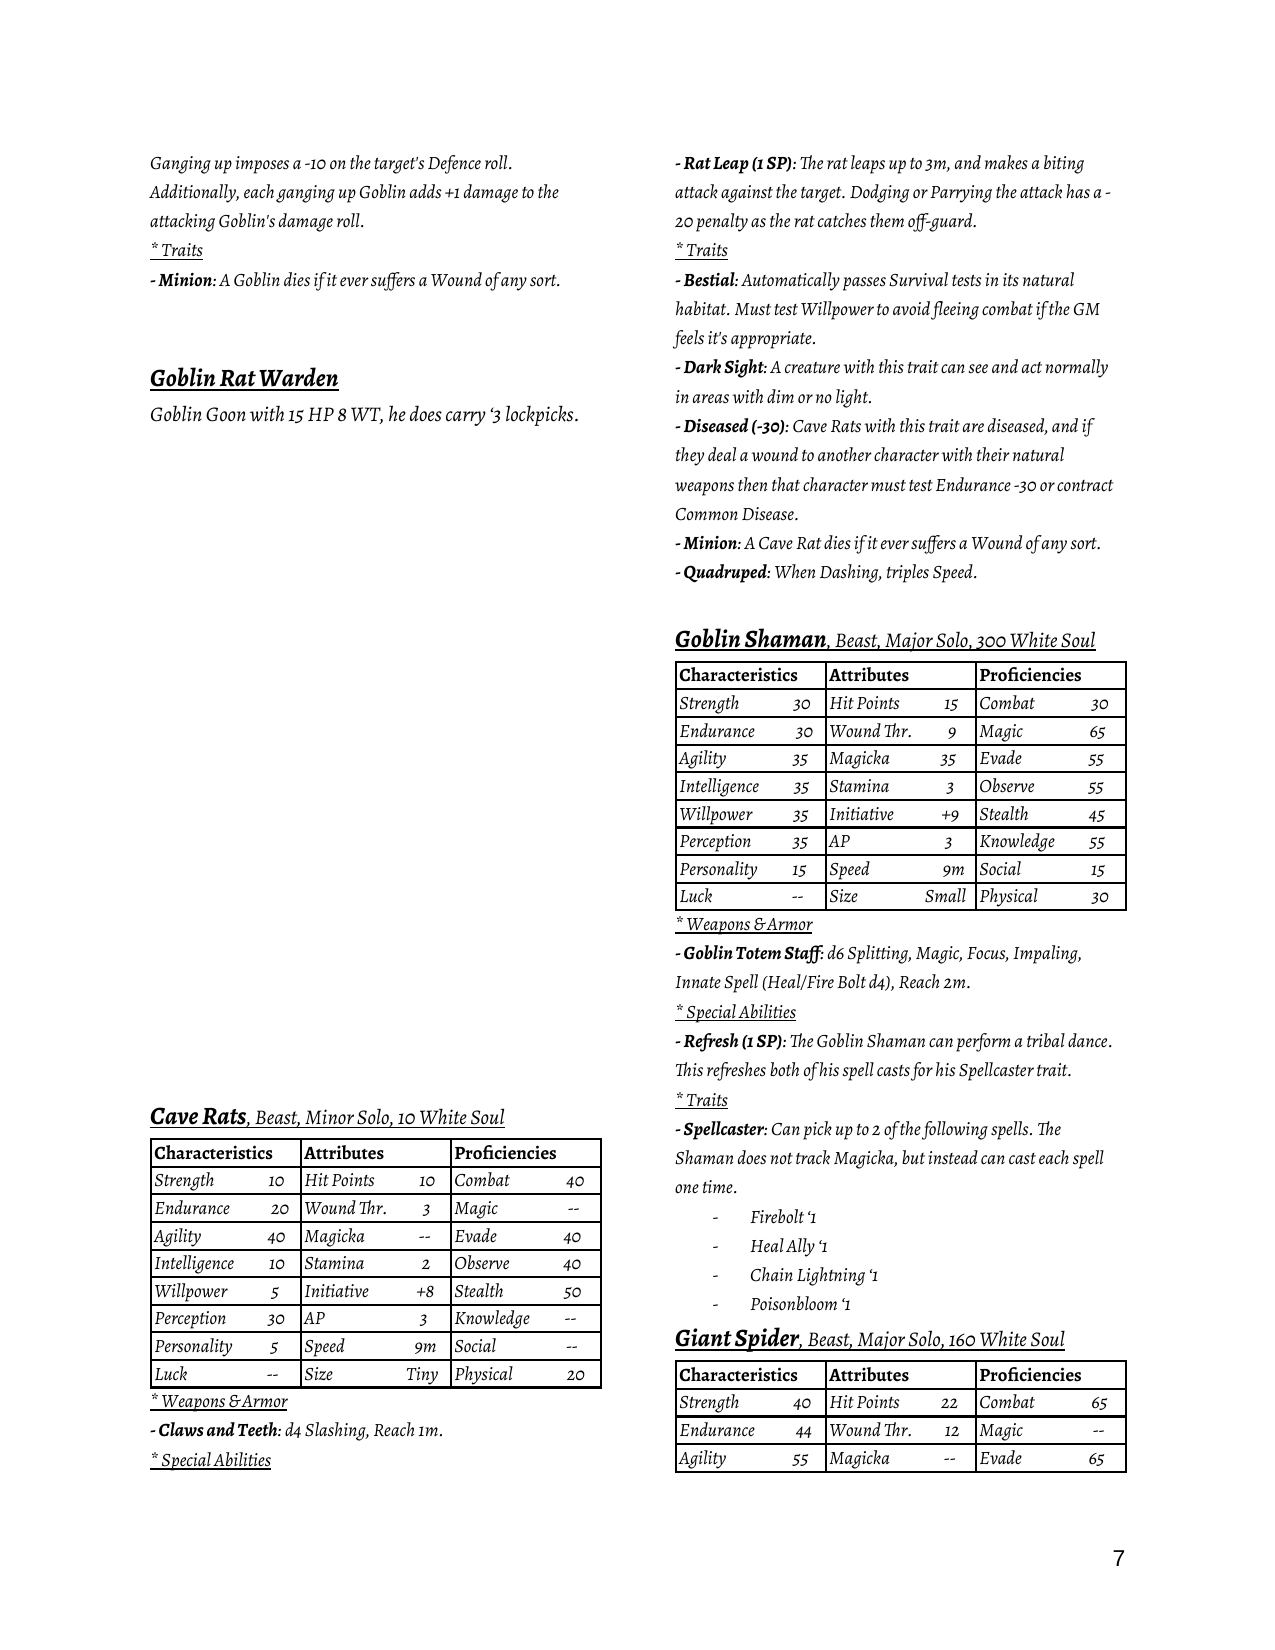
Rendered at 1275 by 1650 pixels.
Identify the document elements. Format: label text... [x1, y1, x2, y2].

table_cell Social 15 [977, 856, 1125, 882]
table_cell Magic -- [452, 1195, 600, 1221]
table_cell Magicka -- [302, 1223, 450, 1248]
table_cell Willpower 5 [152, 1278, 300, 1304]
table_cell Stamina 3 [827, 773, 975, 799]
table_cell Stamina 2 [302, 1251, 450, 1276]
table_cell Hit Points 15 [827, 690, 975, 716]
table_header Attributes [827, 1362, 975, 1388]
table_cell Observe 40 [452, 1251, 600, 1276]
table_cell Magic -- [977, 1418, 1125, 1443]
table_header Proficiencies [452, 1140, 600, 1166]
text Goblin Rat Warden [150, 361, 600, 395]
table_cell Perception 35 [677, 829, 825, 854]
table_cell Perception 30 [152, 1306, 300, 1331]
table_cell Size Tiny [302, 1361, 450, 1386]
table_header Characteristics [677, 663, 825, 688]
text * Traits [150, 238, 600, 263]
table_cell Combat 40 [452, 1168, 600, 1193]
table_cell Size Small [827, 884, 975, 909]
table_header Attributes [302, 1140, 450, 1166]
table_cell Speed 9m [302, 1333, 450, 1359]
table_cell Strength 30 [677, 690, 825, 716]
text - Rat Leap (1 SP): The rat leaps up to 3m, and makes a biting attack against the target. Dodging or Parrying the attack has a -20 penalty as the rat catches them off-guard. [675, 150, 1125, 234]
table_header Characteristics [152, 1140, 300, 1166]
text * Traits [675, 1087, 1125, 1112]
table_cell Stealth 50 [452, 1278, 600, 1304]
text - Spellcaster: Can pick up to 2 of the following spells. The Shaman does not track Magicka, but instead can cast each spell one time. [675, 1116, 1125, 1200]
table_cell Wound Thr. 3 [302, 1195, 450, 1221]
table_cell Physical 30 [977, 884, 1125, 909]
table_cell Personality 15 [677, 856, 825, 882]
table_cell Observe 55 [977, 773, 1125, 799]
text - Goblin Totem Staff: d6 Splitting, Magic, Focus, Impaling, Innate Spell (Heal/Fire Bolt d4), Reach 2m. [675, 941, 1125, 995]
table_cell Initiative +9 [827, 801, 975, 826]
table_cell Agility 55 [677, 1445, 825, 1471]
table_cell Strength 10 [152, 1168, 300, 1193]
table_cell Hit Points 22 [827, 1390, 975, 1415]
table_cell Wound Thr. 9 [827, 718, 975, 743]
table_cell Knowledge 55 [977, 829, 1125, 854]
text - Minion: A Goblin dies if it ever suffers a Wound of any sort. [150, 267, 600, 293]
table_cell Speed 9m [827, 856, 975, 882]
list Chain Lightning ‘1 [712, 1262, 1125, 1288]
table_cell Stealth 45 [977, 801, 1125, 826]
table_cell Initiative +8 [302, 1278, 450, 1304]
text - Minion: A Cave Rat dies if it ever suffers a Wound of any sort. [675, 531, 1125, 556]
text * Weapons & Armor [150, 1389, 600, 1414]
table_cell Luck -- [677, 884, 825, 909]
table_cell Combat 30 [977, 690, 1125, 716]
text * Special Abilities [675, 999, 1125, 1024]
text - Diseased (-30): Cave Rats with this trait are diseased, and if they deal a wound to another character with their natural weapons then that character must test Endurance -30 or contract Common Disease. [675, 413, 1125, 527]
list Heal Ally ‘1 [712, 1233, 1125, 1259]
text - Bestial: Automatically passes Survival tests in its natural habitat. Must test Willpower to avoid fleeing combat if the GM feels it's appropriate. [675, 267, 1125, 351]
table_cell Wound Thr. 12 [827, 1418, 975, 1443]
text * Weapons & Armor [675, 911, 1125, 937]
text * Special Abilities [150, 1447, 600, 1473]
table_cell Knowledge -- [452, 1306, 600, 1331]
table_cell Intelligence 35 [677, 773, 825, 799]
table_cell Combat 65 [977, 1390, 1125, 1415]
table_cell Endurance 30 [677, 718, 825, 743]
table_cell Strength 40 [677, 1390, 825, 1415]
table_cell Hit Points 10 [302, 1168, 450, 1193]
text Giant Spider, Beast, Major Solo, 160 White Soul [675, 1321, 1125, 1355]
text - Dark Sight: A creature with this trait can see and act normally in areas with dim or no light. [675, 355, 1125, 410]
table_cell Magic 65 [977, 718, 1125, 743]
table_cell Willpower 35 [677, 801, 825, 826]
table_header Proficiencies [977, 1362, 1125, 1388]
text Goblin Goon with 15 HP 8 WT, he does carry ‘3 lockpicks. [150, 401, 600, 429]
table_cell Personality 5 [152, 1333, 300, 1359]
table_cell Evade 55 [977, 746, 1125, 771]
table_cell Endurance 44 [677, 1418, 825, 1443]
table_cell AP 3 [302, 1306, 450, 1331]
table_cell Evade 40 [452, 1223, 600, 1248]
table_cell Intelligence 10 [152, 1251, 300, 1276]
table_cell Agility 40 [152, 1223, 300, 1248]
table_cell Social -- [452, 1333, 600, 1359]
table_cell Magicka -- [827, 1445, 975, 1471]
table_header Attributes [827, 663, 975, 688]
text - Refresh (1 SP): The Goblin Shaman can perform a tribal dance. This refreshes both of his spell casts for his Spellcaster trait. [675, 1028, 1125, 1083]
table_header Proficiencies [977, 663, 1125, 688]
text * Traits [675, 238, 1125, 263]
list Firebolt ‘1 [712, 1204, 1125, 1229]
table_cell Endurance 20 [152, 1195, 300, 1221]
table_cell Evade 65 [977, 1445, 1125, 1471]
text Cave Rats, Beast, Minor Solo, 10 White Soul [150, 1099, 600, 1133]
table_cell Physical 20 [452, 1361, 600, 1386]
table_cell Magicka 35 [827, 746, 975, 771]
table_cell Luck -- [152, 1361, 300, 1386]
text attacking Goblin's damage roll. [150, 208, 600, 234]
text Goblin Shaman, Beast, Major Solo, 300 White Soul [675, 622, 1125, 656]
table_header Characteristics [677, 1362, 825, 1388]
text - Quadruped: When Dashing, triples Speed. [675, 560, 1125, 585]
text - Claws and Teeth: d4 Slashing, Reach 1m. [150, 1418, 600, 1443]
list Poisonbloom ‘1 [712, 1292, 1125, 1317]
table_cell Agility 35 [677, 746, 825, 771]
table_cell AP 3 [827, 829, 975, 854]
